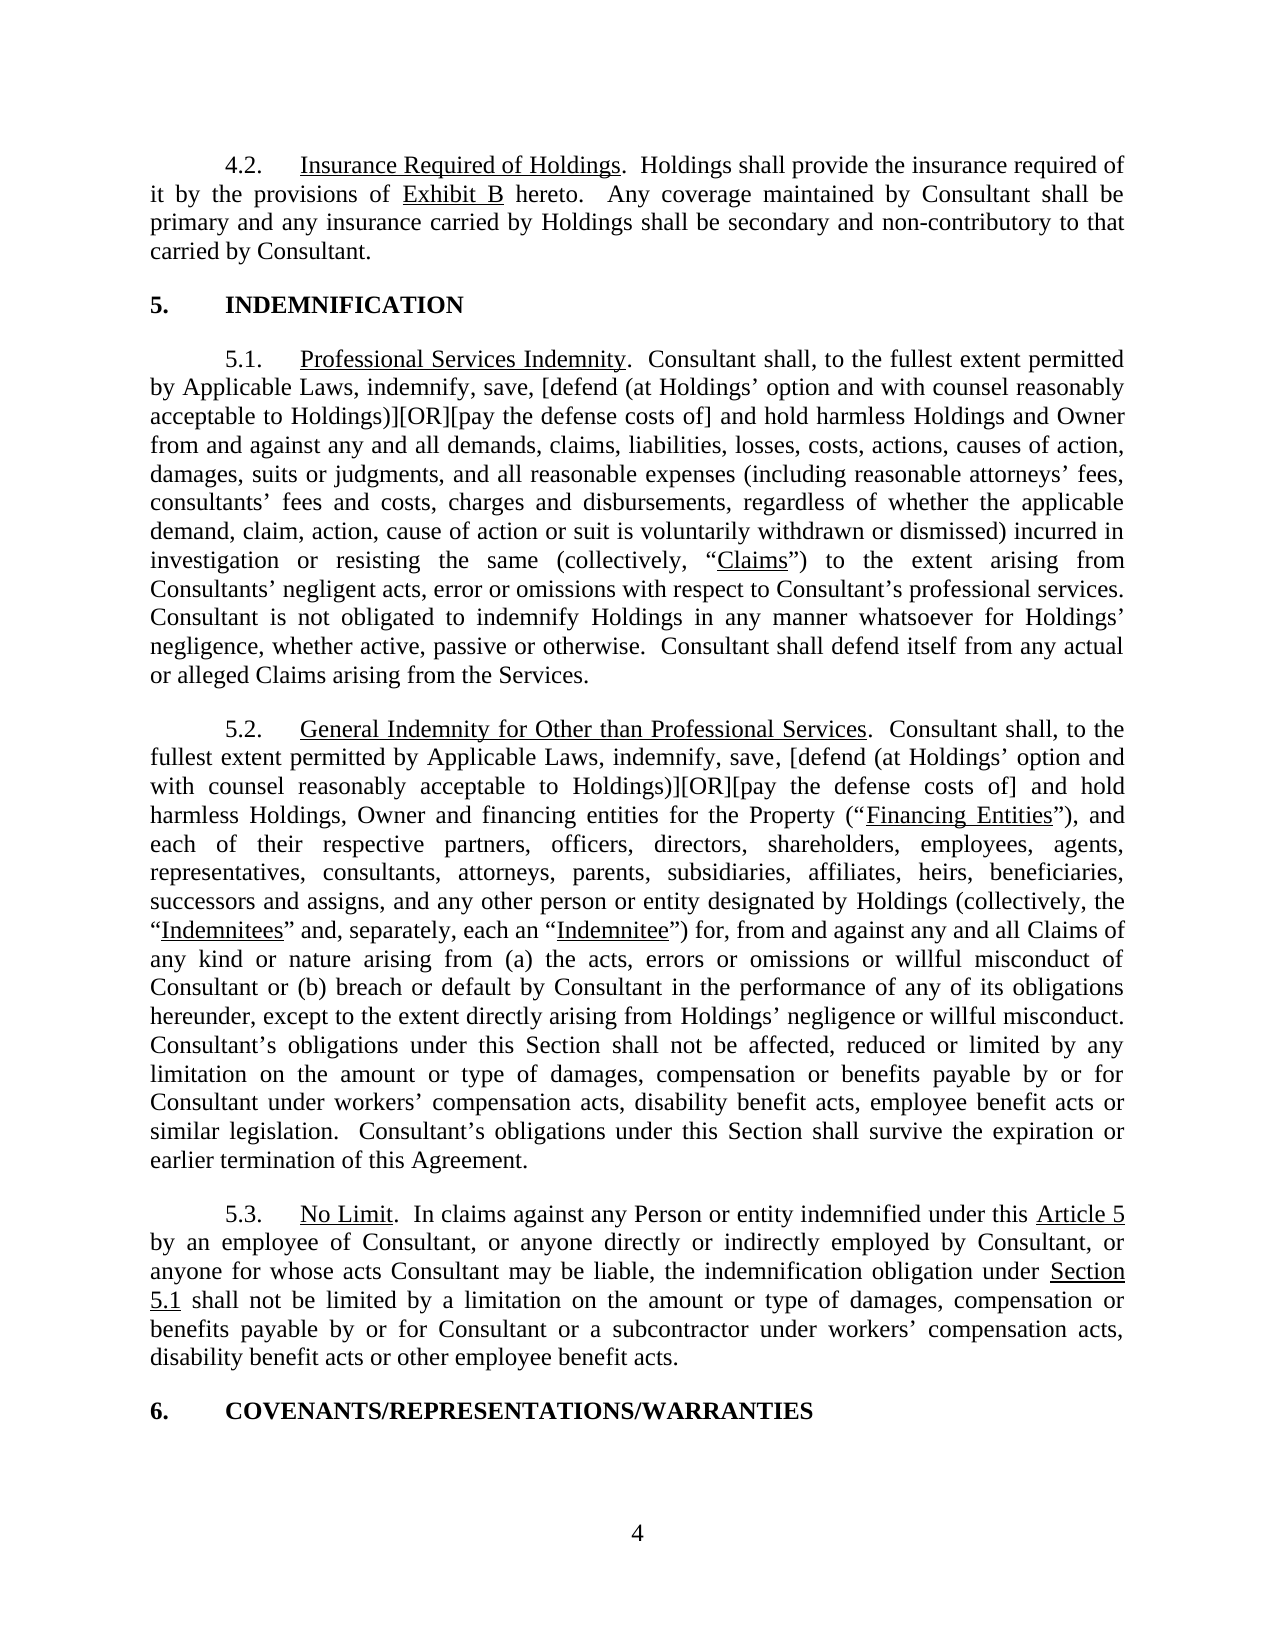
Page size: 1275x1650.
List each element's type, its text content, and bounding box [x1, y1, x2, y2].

list COVENANTS/REPRESENTATIONS/WARRANTIES [150, 1396, 1125, 1425]
list No Limit. In claims against any Person or entity indemnified under this Article 5 by an employee of Consultant, or anyone directly or indirectly employed by Consultant, or anyone for whose acts Consultant may be liable, the indemnification obligation under Section 5.1 shall not be limited by a limitation on the amount or type of damages, compensation or benefits payable by or for Consultant or a subcontractor under workers’ compensation acts, disability benefit acts or other employee benefit acts. [150, 1199, 1125, 1371]
list Professional Services Indemnity. Consultant shall, to the fullest extent permitted by Applicable Laws, indemnify, save, [defend (at Holdings’ option and with counsel reasonably acceptable to Holdings)][OR][pay the defense costs of] and hold harmless Holdings and Owner from and against any and all demands, claims, liabilities, losses, costs, actions, causes of action, damages, suits or judgments, and all reasonable expenses (including reasonable attorneys’ fees, consultants’ fees and costs, charges and disbursements, regardless of whether the applicable demand, claim, action, cause of action or suit is voluntarily withdrawn or dismissed) incurred in investigation or resisting the same (collectively, “Claims”) to the extent arising from Consultants’ negligent acts, error or omissions with respect to Consultant’s professional services. Consultant is not obligated to indemnify Holdings in any manner whatsoever for Holdings’ negligence, whether active, passive or otherwise. Consultant shall defend itself from any actual or alleged Claims arising from the Services. [150, 344, 1125, 689]
list General Indemnity for Other than Professional Services. Consultant shall, to the fullest extent permitted by Applicable Laws, indemnify, save, [defend (at Holdings’ option and with counsel reasonably acceptable to Holdings)][OR][pay the defense costs of] and hold harmless Holdings, Owner and financing entities for the Property (“Financing Entities”), and each of their respective partners, officers, directors, shareholders, employees, agents, representatives, consultants, attorneys, parents, subsidiaries, affiliates, heirs, beneficiaries, successors and assigns, and any other person or entity designated by Holdings (collectively, the “Indemnitees” and, separately, each an “Indemnitee”) for, from and against any and all Claims of any kind or nature arising from (a) the acts, errors or omissions or willful misconduct of Consultant or (b) breach or default by Consultant in the performance of any of its obligations hereunder, except to the extent directly arising from Holdings’ negligence or willful misconduct. Consultant’s obligations under this Section shall not be affected, reduced or limited by any limitation on the amount or type of damages, compensation or benefits payable by or for Consultant under workers’ compensation acts, disability benefit acts, employee benefit acts or similar legislation. Consultant’s obligations under this Section shall survive the expiration or earlier termination of this Agreement. [150, 714, 1125, 1174]
list Insurance Required of Holdings. Holdings shall provide the insurance required of it by the provisions of Exhibit B hereto. Any coverage maintained by Consultant shall be primary and any insurance carried by Holdings shall be secondary and non-contributory to that carried by Consultant. [150, 150, 1125, 265]
list INDEMNIFICATION [150, 290, 1125, 319]
